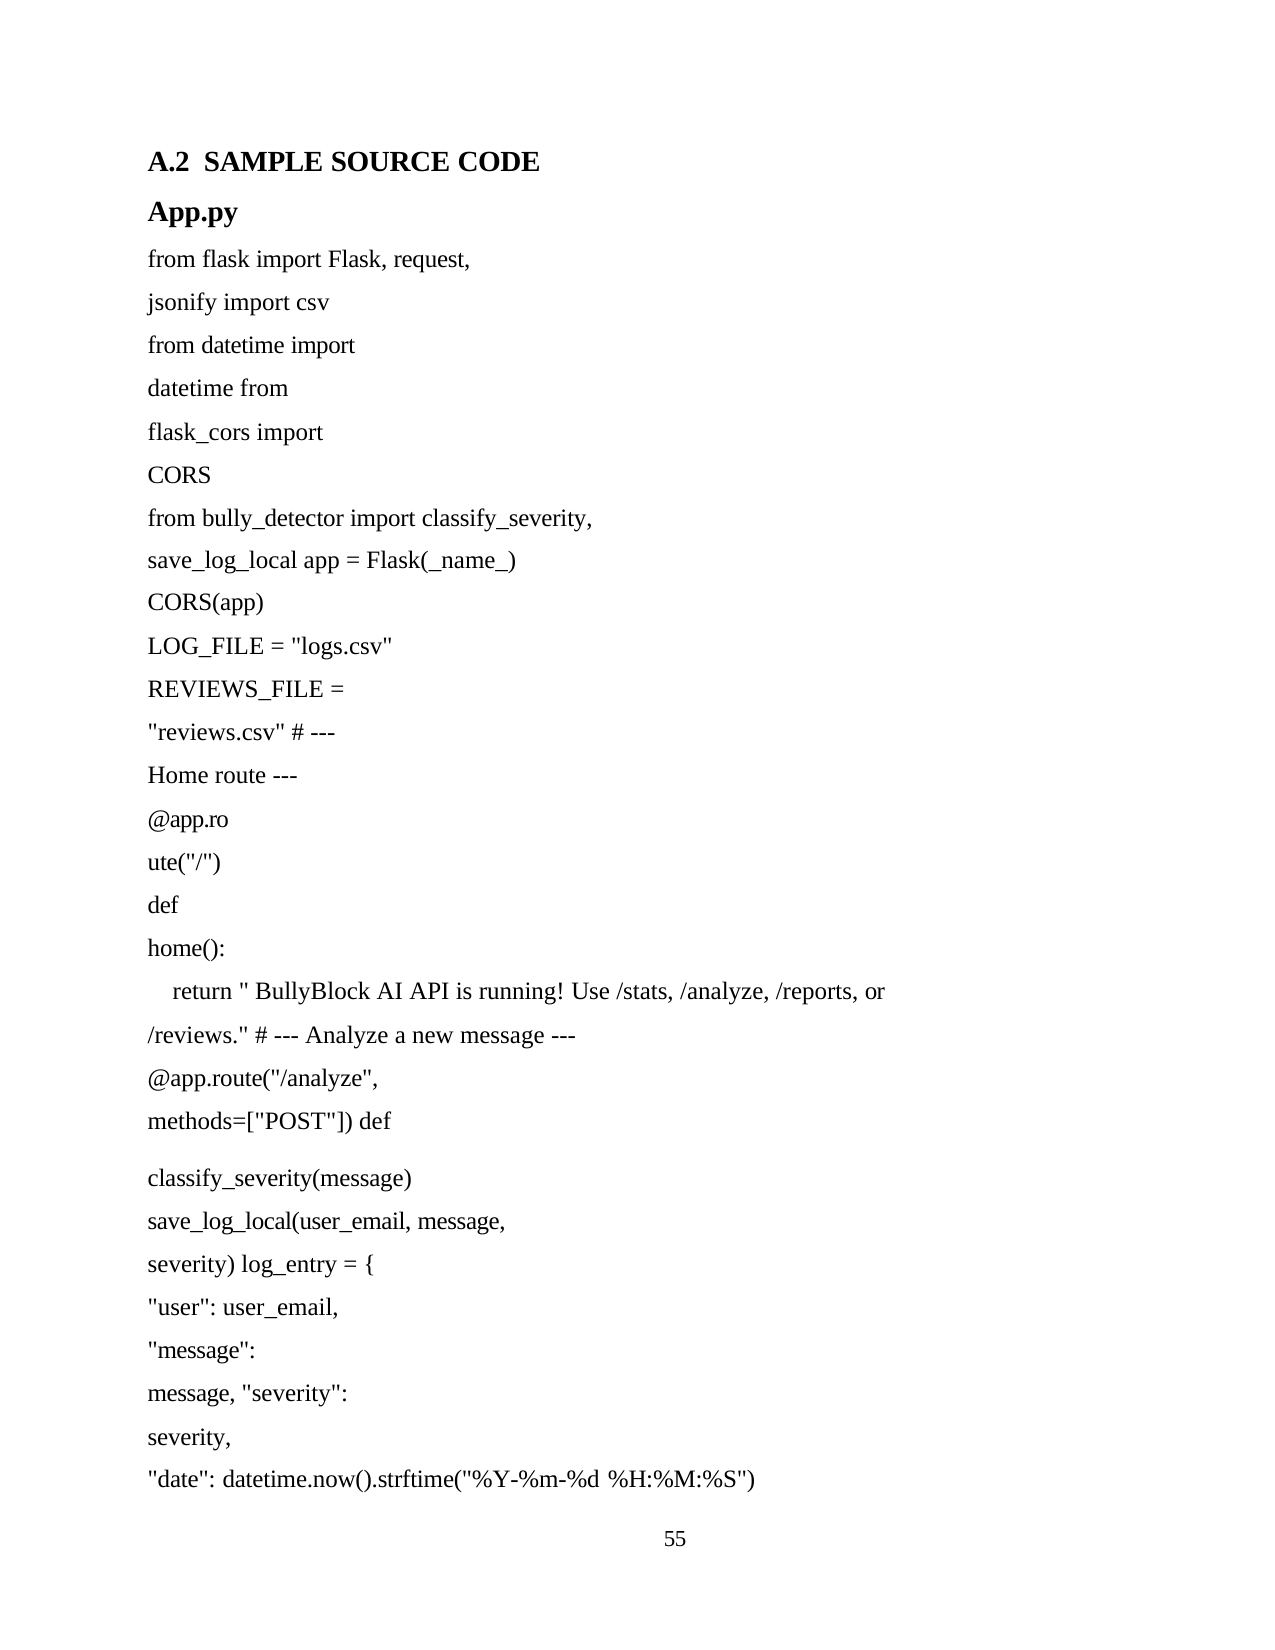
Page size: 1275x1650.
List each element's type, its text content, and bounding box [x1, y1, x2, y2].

text "reviews.csv" # --- Home route --- [147, 717, 400, 789]
text @app.ro ute("/") def home(): [147, 804, 249, 962]
text "date": datetime.now().strftime("%Y-%m-%d %H:%M:%S") [147, 1465, 1246, 1493]
subtitle SAMPLE SOURCE CODE [147, 144, 1246, 177]
subtitle App.py [147, 194, 1246, 228]
text "user": user_email, "message": message, "severity": severity, [147, 1292, 349, 1450]
text classify_severity(message) save_log_local(user_email, message, severity) log_entry = { [147, 1163, 531, 1278]
text LOG_FILE = "logs.csv" REVIEWS_FILE = [147, 631, 531, 703]
text from bully_detector import classify_severity, save_log_local app = Flask(_name_) CORS(app) [147, 503, 631, 616]
text from datetime import datetime from flask_cors import CORS [147, 330, 357, 488]
text from flask import Flask, request, jsonify import csv [147, 244, 531, 316]
text /reviews." # --- Analyze a new message --- @app.route("/analyze", methods=["POST"]) def [147, 1020, 581, 1135]
text return " BullyBlock AI API is running! Use /stats, /analyze, /reports, or [172, 976, 1246, 1005]
